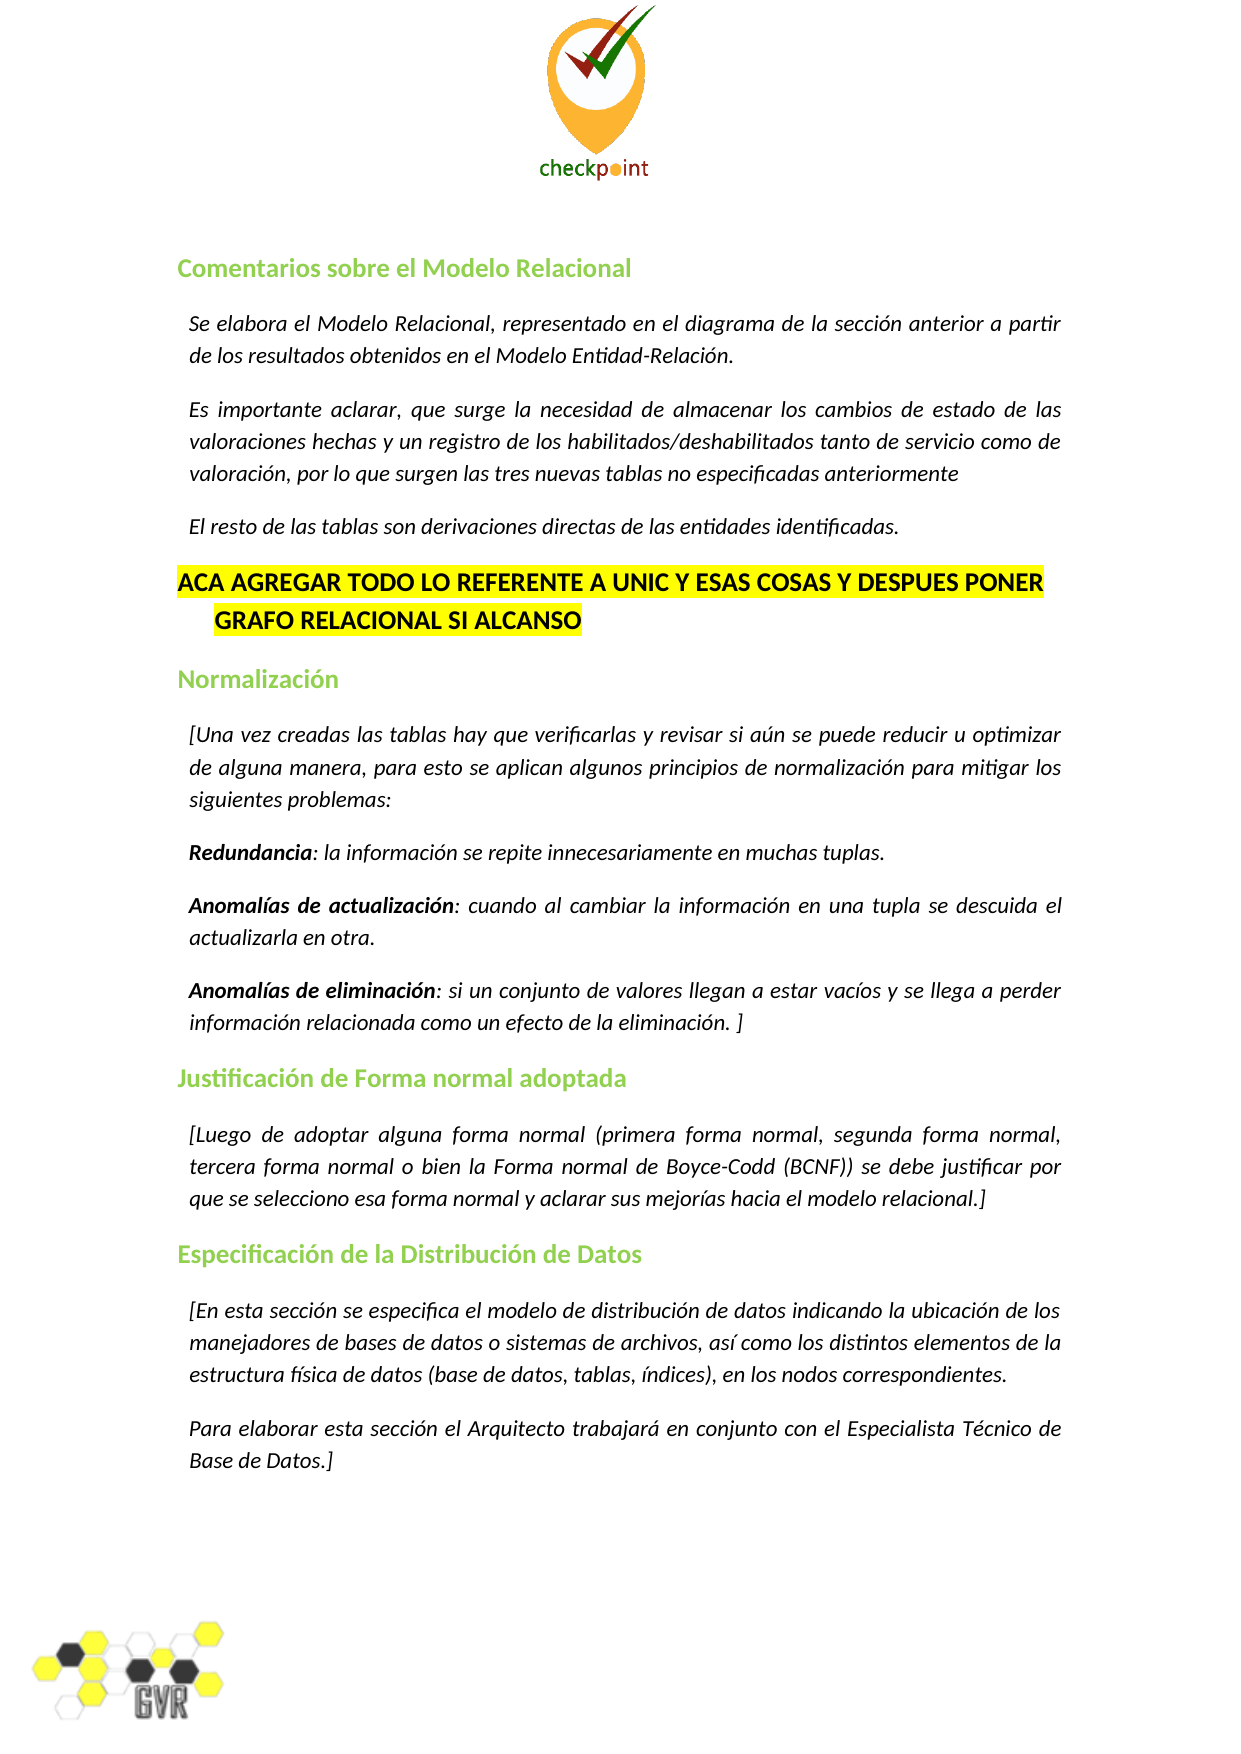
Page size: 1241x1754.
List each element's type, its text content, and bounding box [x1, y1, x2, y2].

subtitle Comentarios sobre el Modelo Relacional [177, 251, 1063, 284]
text Para elaborar esta sección el Arquitecto trabajará en conjunto con el Especialista Técnico de Base de Datos.] [188, 1414, 1063, 1474]
text Anomalías de actualización: cuando al cambiar la información en una tupla se descuida el actualizarla en otra. [188, 891, 1063, 951]
text Es importante aclarar, que surge la necesidad de almacenar los cambios de estado de las valoraciones hechas y un registro de los habilitados/deshabilitados tanto de servicio como de valoración, por lo que surgen las tres nuevas tablas no especificadas anteriormente [188, 395, 1063, 487]
text Especificación de la Distribución de Datos [177, 1237, 1063, 1271]
text Anomalías de eliminación: si un conjunto de valores llegan a estar vacíos y se llega a perder información relacionada como un efecto de la eliminación. ] [188, 976, 1063, 1036]
text Redundancia: la información se repite innecesariamente en muchas tuplas. [188, 838, 1063, 866]
text El resto de las tablas son derivaciones directas de las entidades identificadas. [188, 512, 1063, 540]
text Se elabora el Modelo Relacional, representado en el diagrama de la sección anterior a partir de los resultados obtenidos en el Modelo Entidad-Relación. [188, 309, 1063, 370]
text [En esta sección se especifica el modelo de distribución de datos indicando la ubicación de los manejadores de bases de datos o sistemas de archivos, así como los distintos elementos de la estructura física de datos (base de datos, tablas, índices), en los nodos correspondientes. [188, 1296, 1063, 1389]
subtitle ACA AGREGAR TODO LO REFERENTE A UNIC Y ESAS COSAS Y DESPUES PONER GRAFO RELACIONAL SI ALCANSO [177, 565, 1063, 636]
text [Una vez creadas las tablas hay que verificarlas y revisar si aún se puede reducir u optimizar de alguna manera, para esto se aplican algunos principios de normalización para mitigar los siguientes problemas: [188, 721, 1063, 813]
text [Luego de adoptar alguna forma normal (primera forma normal, segunda forma normal, tercera forma normal o bien la Forma normal de Boyce-Codd (BCNF)) se debe justificar por que se selecciono esa forma normal y aclarar sus mejorías hacia el modelo relacional.] [188, 1120, 1063, 1212]
picture [16, 1613, 237, 1733]
picture [529, 1, 664, 194]
subtitle Justificación de Forma normal adoptada [177, 1061, 1063, 1094]
subtitle Normalización [177, 662, 1063, 695]
